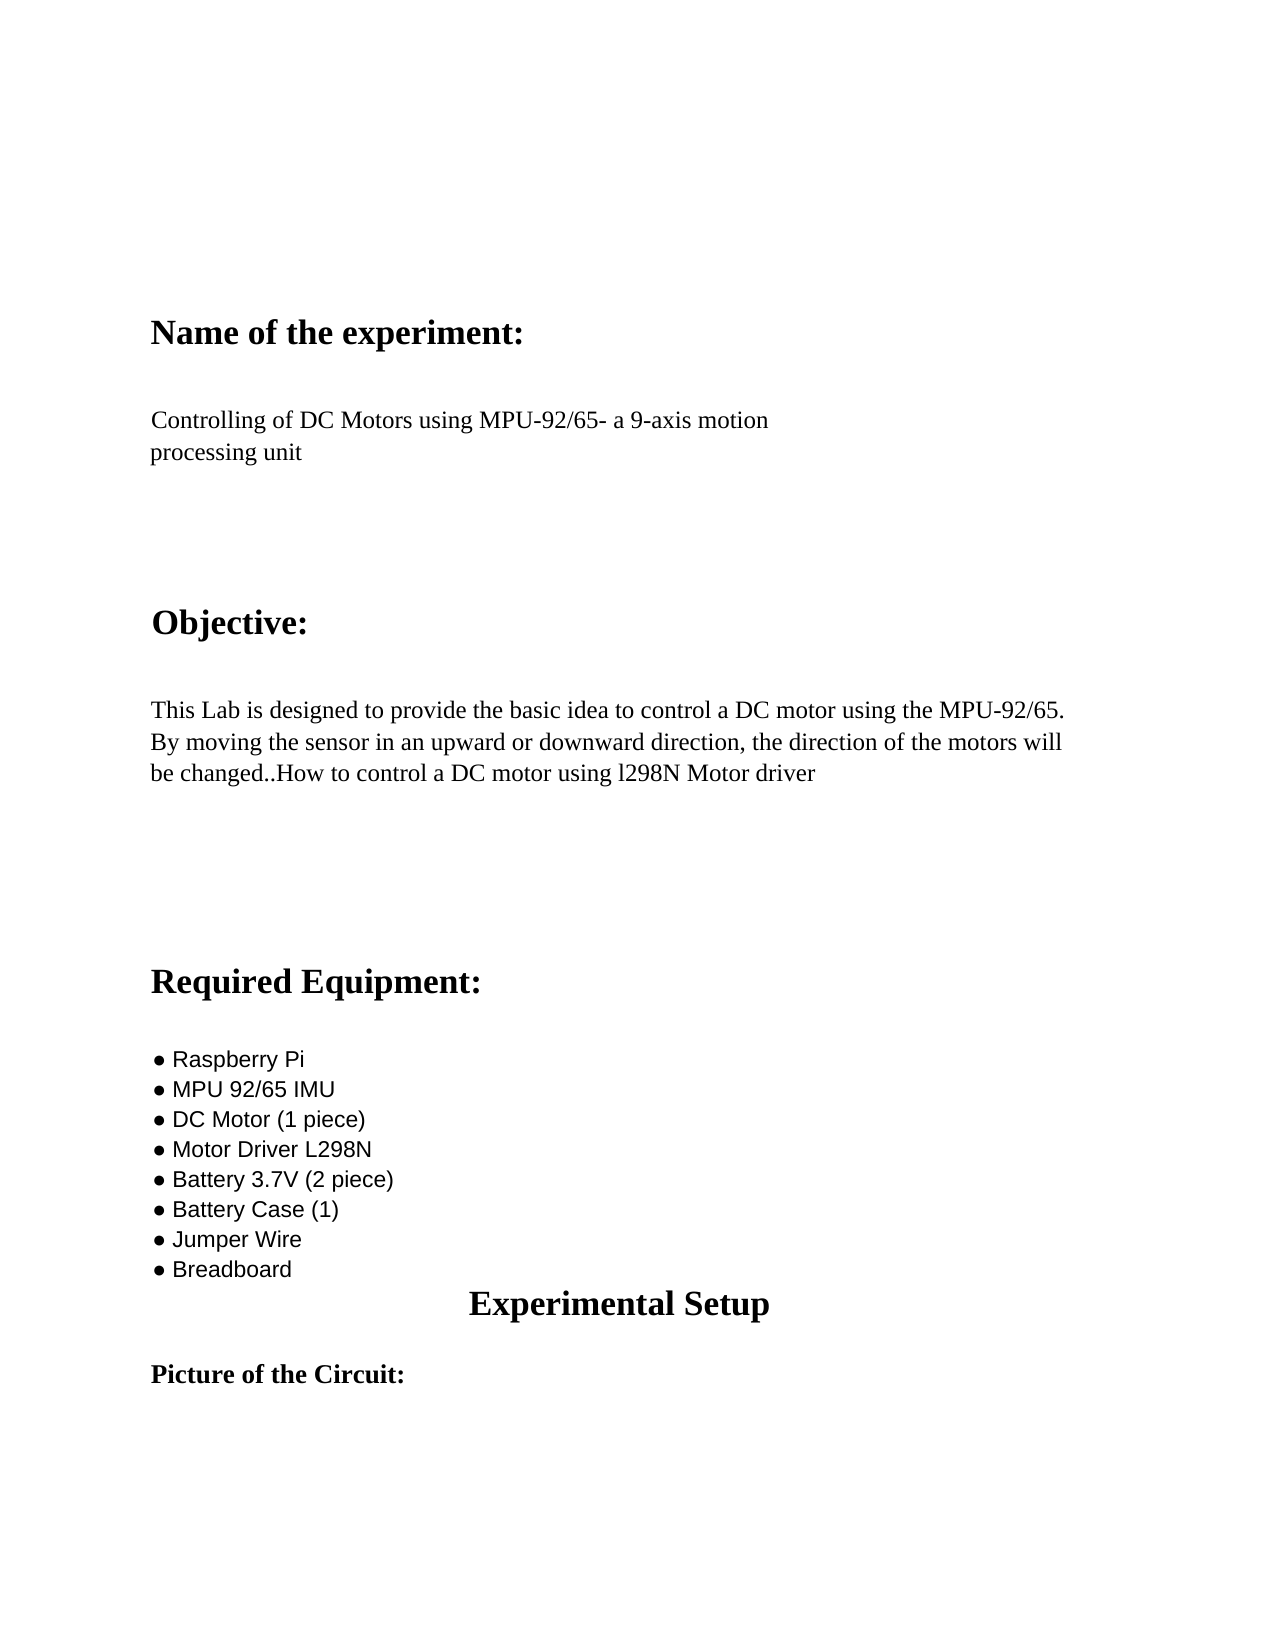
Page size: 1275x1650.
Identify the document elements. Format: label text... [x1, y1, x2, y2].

text ● Breadboard [152, 1256, 1128, 1282]
text Objective: [151, 602, 1128, 642]
text ● Motor Driver L298N [152, 1136, 1128, 1162]
text processing unit [150, 437, 1128, 466]
text ● DC Motor (1 piece) [152, 1106, 1128, 1132]
text Experimental Setup [468, 1282, 1128, 1323]
text ● Battery 3.7V (2 piece) [152, 1166, 1128, 1192]
text ● Raspberry Pi [152, 1046, 1128, 1073]
text ● Jumper Wire [152, 1226, 1128, 1252]
text This Lab is designed to provide the basic idea to control a DC motor using the MPU-92/65. By moving the sensor in an upward or downward direction, the direction of the motors will be changed..How to control a DC motor using l298N Motor driver [150, 695, 1067, 787]
text ● MPU 92/65 IMU [152, 1076, 1128, 1102]
text Name of the experiment: [150, 311, 1128, 352]
text Controlling of DC Motors using MPU-92/65- a 9-axis motion [151, 405, 1128, 433]
text ● Battery Case (1) [152, 1196, 1128, 1222]
text Required Equipment: [151, 960, 1128, 1001]
text Picture of the Circuit: [151, 1358, 1128, 1389]
